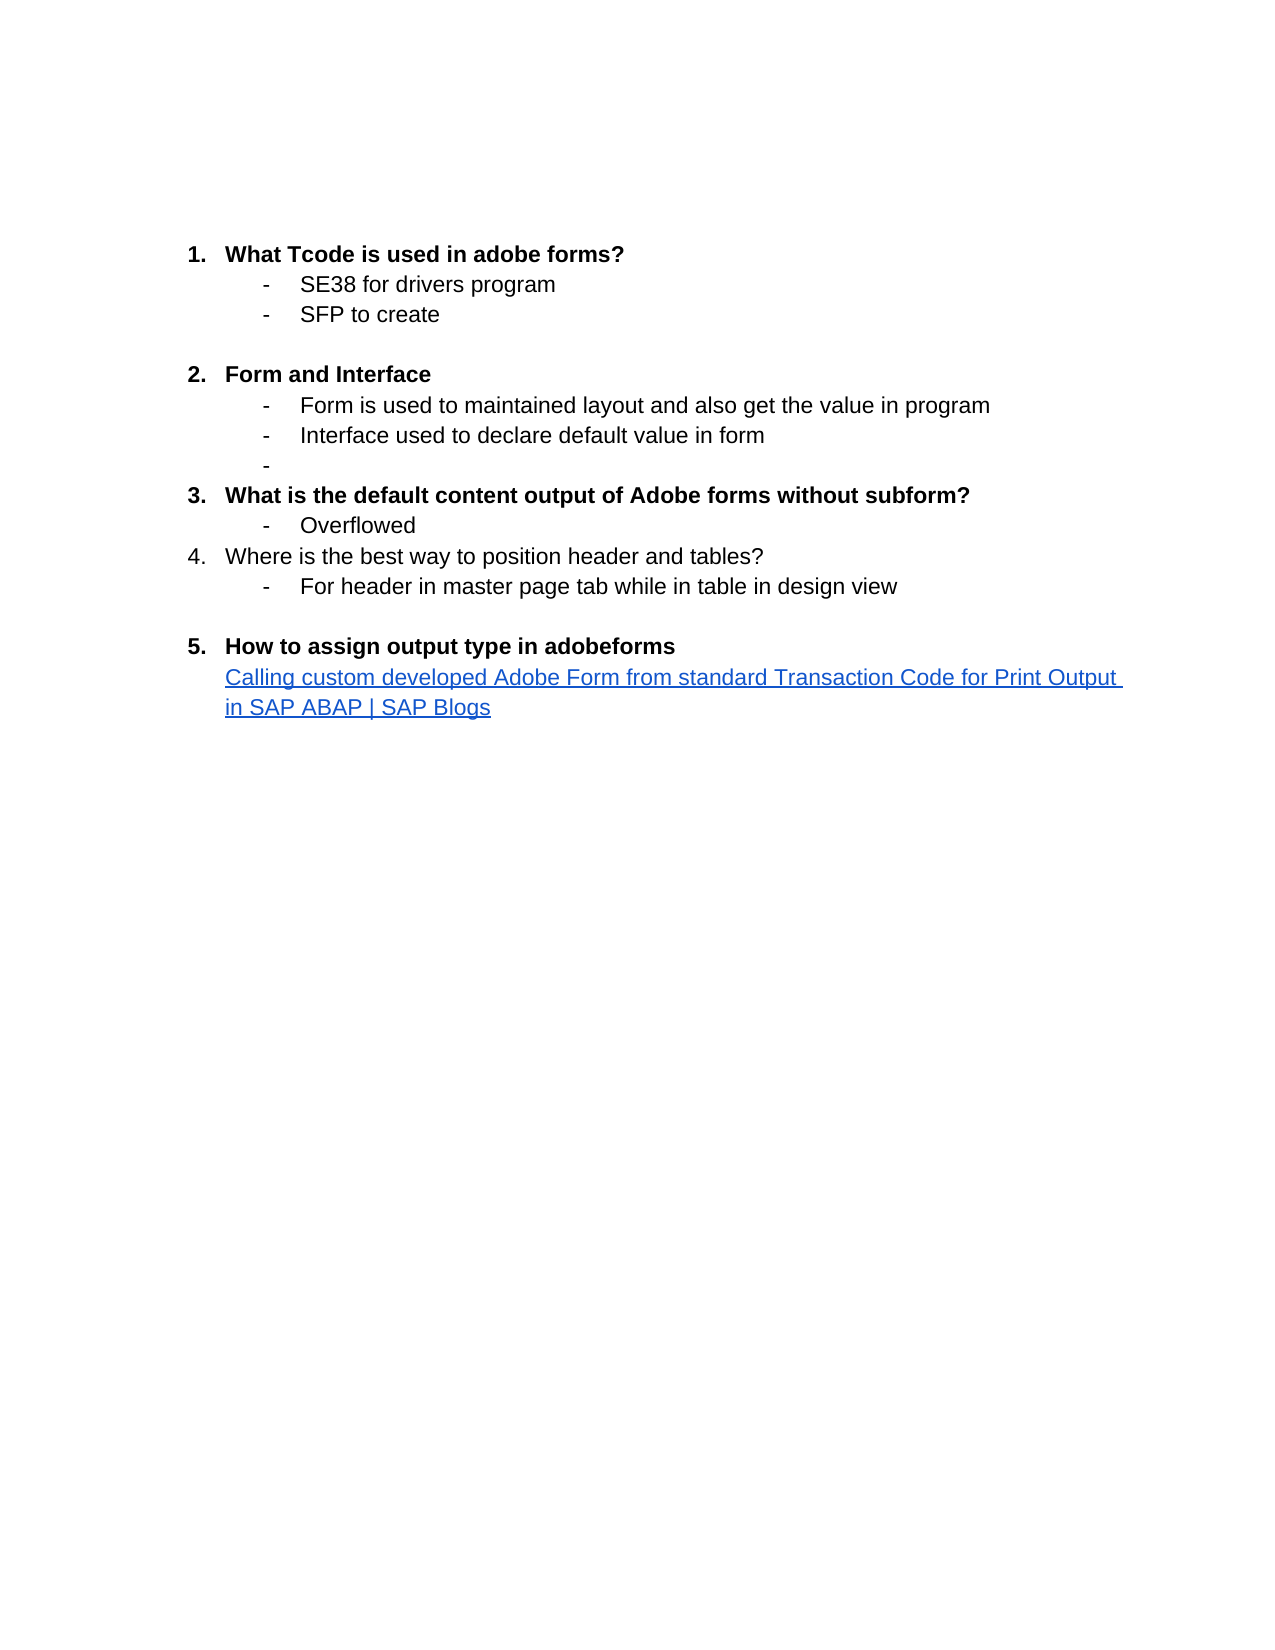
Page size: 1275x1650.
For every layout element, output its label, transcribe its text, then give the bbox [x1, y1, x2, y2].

list SFP to create [262, 301, 1125, 327]
list Where is the best way to position header and tables? [187, 543, 1125, 569]
list How to assign output type in adobeforms [187, 633, 1125, 660]
list Interface used to declare default value in form [262, 422, 1125, 448]
list What is the default content output of Adobe forms without subform? [187, 482, 1125, 509]
list Form is used to maintained layout and also get the value in program [262, 392, 1125, 418]
list SE38 for drivers program [262, 271, 1125, 297]
list Form and Interface [187, 361, 1125, 388]
text Calling custom developed Adobe Form from standard Transaction Code for Print Output in SAP ABAP | SAP Blogs [225, 663, 1125, 720]
list For header in master page tab while in table in design view [262, 573, 1125, 599]
list What Tcode is used in adobe forms? [187, 241, 1125, 267]
list Overflowed [262, 512, 1125, 539]
